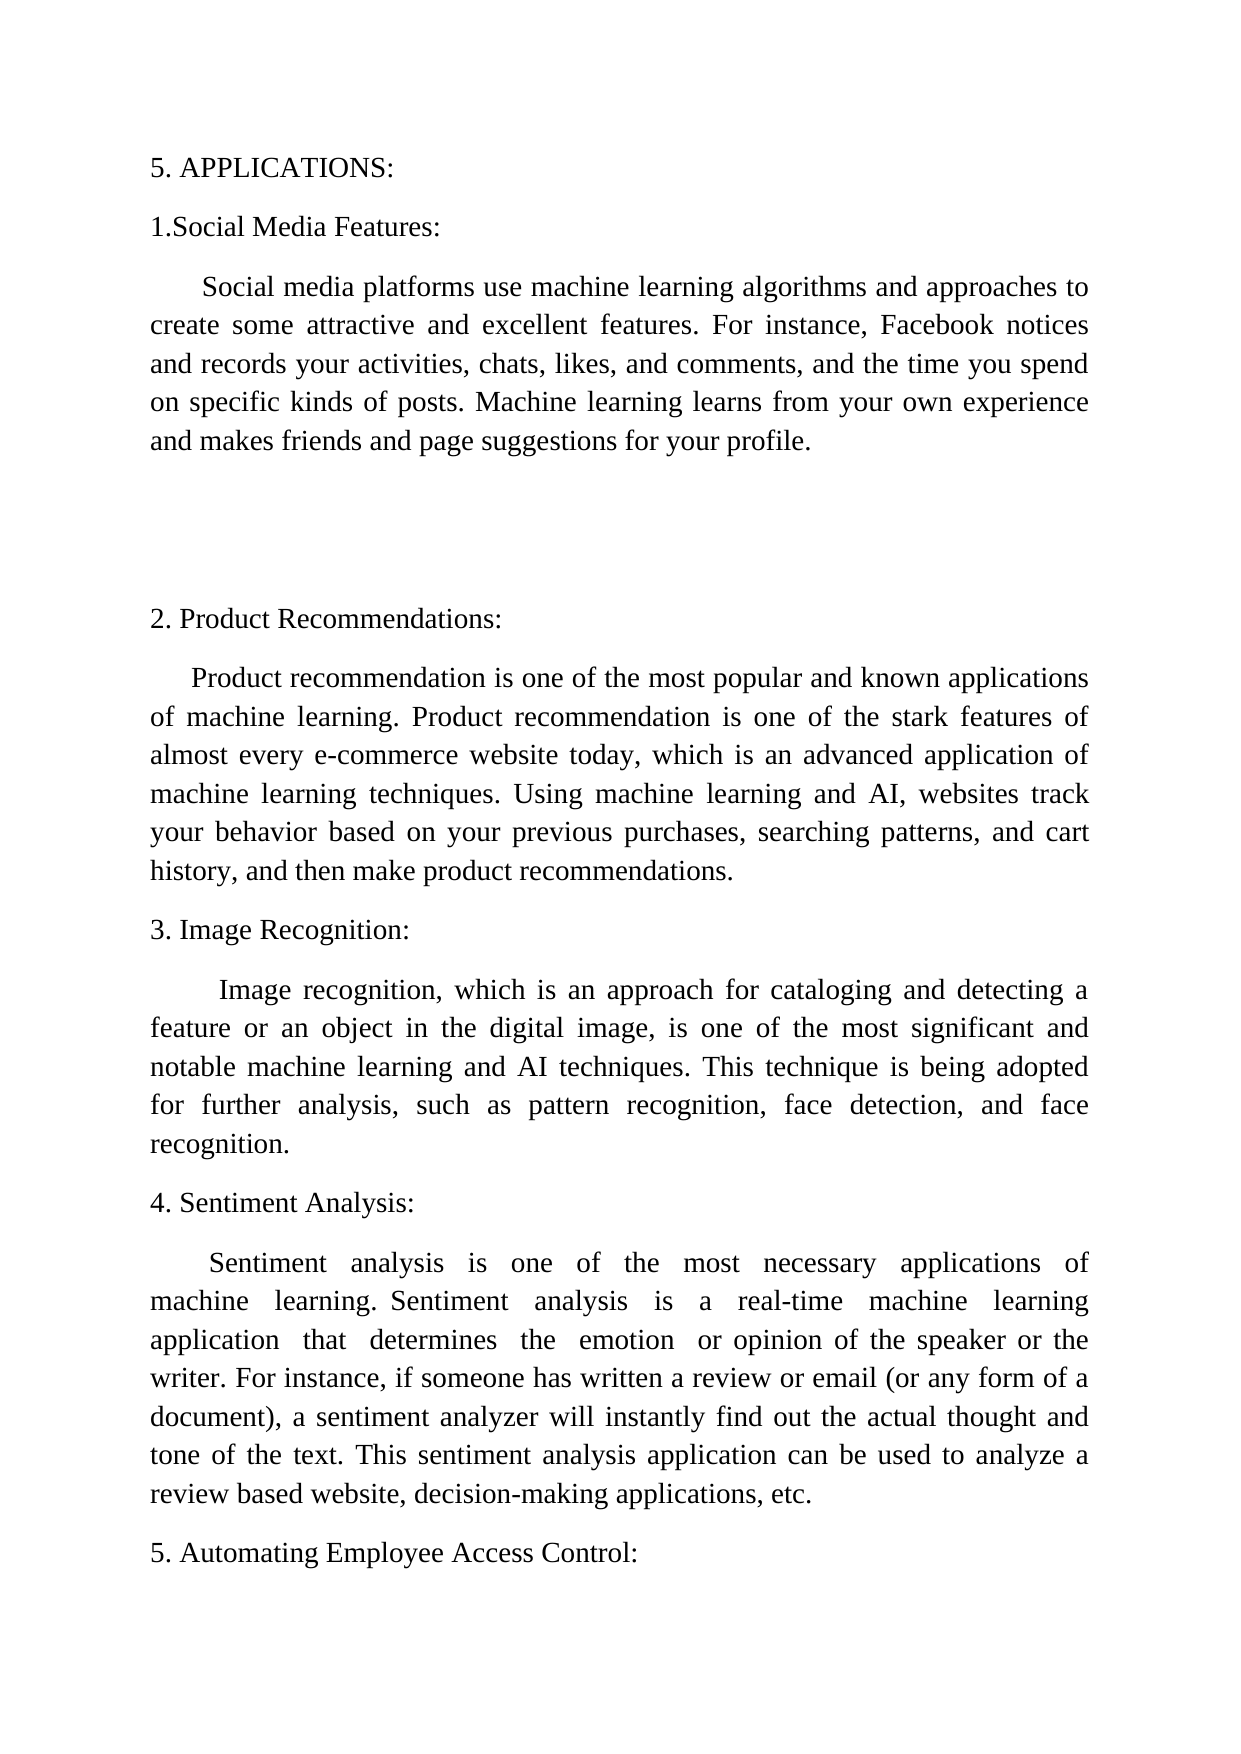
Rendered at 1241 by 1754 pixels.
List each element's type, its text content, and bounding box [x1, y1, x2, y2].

text 4. Sentiment Analysis: [150, 1185, 1090, 1219]
text 2. Product Recommendations: [150, 601, 1090, 634]
text 3. Image Recognition: [150, 912, 1090, 946]
text 5. APPLICATIONS: [150, 150, 1090, 183]
text Image recognition, which is an approach for cataloging and detecting a feature or an object in the digital image, is one of the most significant and notable machine learning and AI techniques. This technique is being adopted for further analysis, such as pattern recognition, face detection, and face recognition. [150, 972, 1090, 1159]
text Social media platforms use machine learning algorithms and approaches to create some attractive and excellent features. For instance, Facebook notices and records your activities, chats, likes, and comments, and the time you spend on specific kinds of posts. Machine learning learns from your own experience and makes friends and page suggestions for your profile. [150, 269, 1090, 456]
text Sentiment analysis is one of the most necessary applications of machine learning. Sentiment analysis is a real-time machine learning application that determines the emotion or opinion of the speaker or the writer. For instance, if someone has written a review or email (or any form of a document), a sentiment analyzer will instantly find out the actual thought and tone of the text. This sentiment analysis application can be used to analyze a review based website, decision-making applications, etc. [150, 1245, 1090, 1509]
text Product recommendation is one of the most popular and known applications of machine learning. Product recommendation is one of the stark features of almost every e-commerce website today, which is an advanced application of machine learning techniques. Using machine learning and AI, websites track your behavior based on your previous purchases, searching patterns, and cart history, and then make product recommendations. [150, 660, 1090, 887]
text 1.Social Media Features: [150, 209, 1090, 243]
text 5. Automating Employee Access Control: [150, 1535, 1090, 1569]
